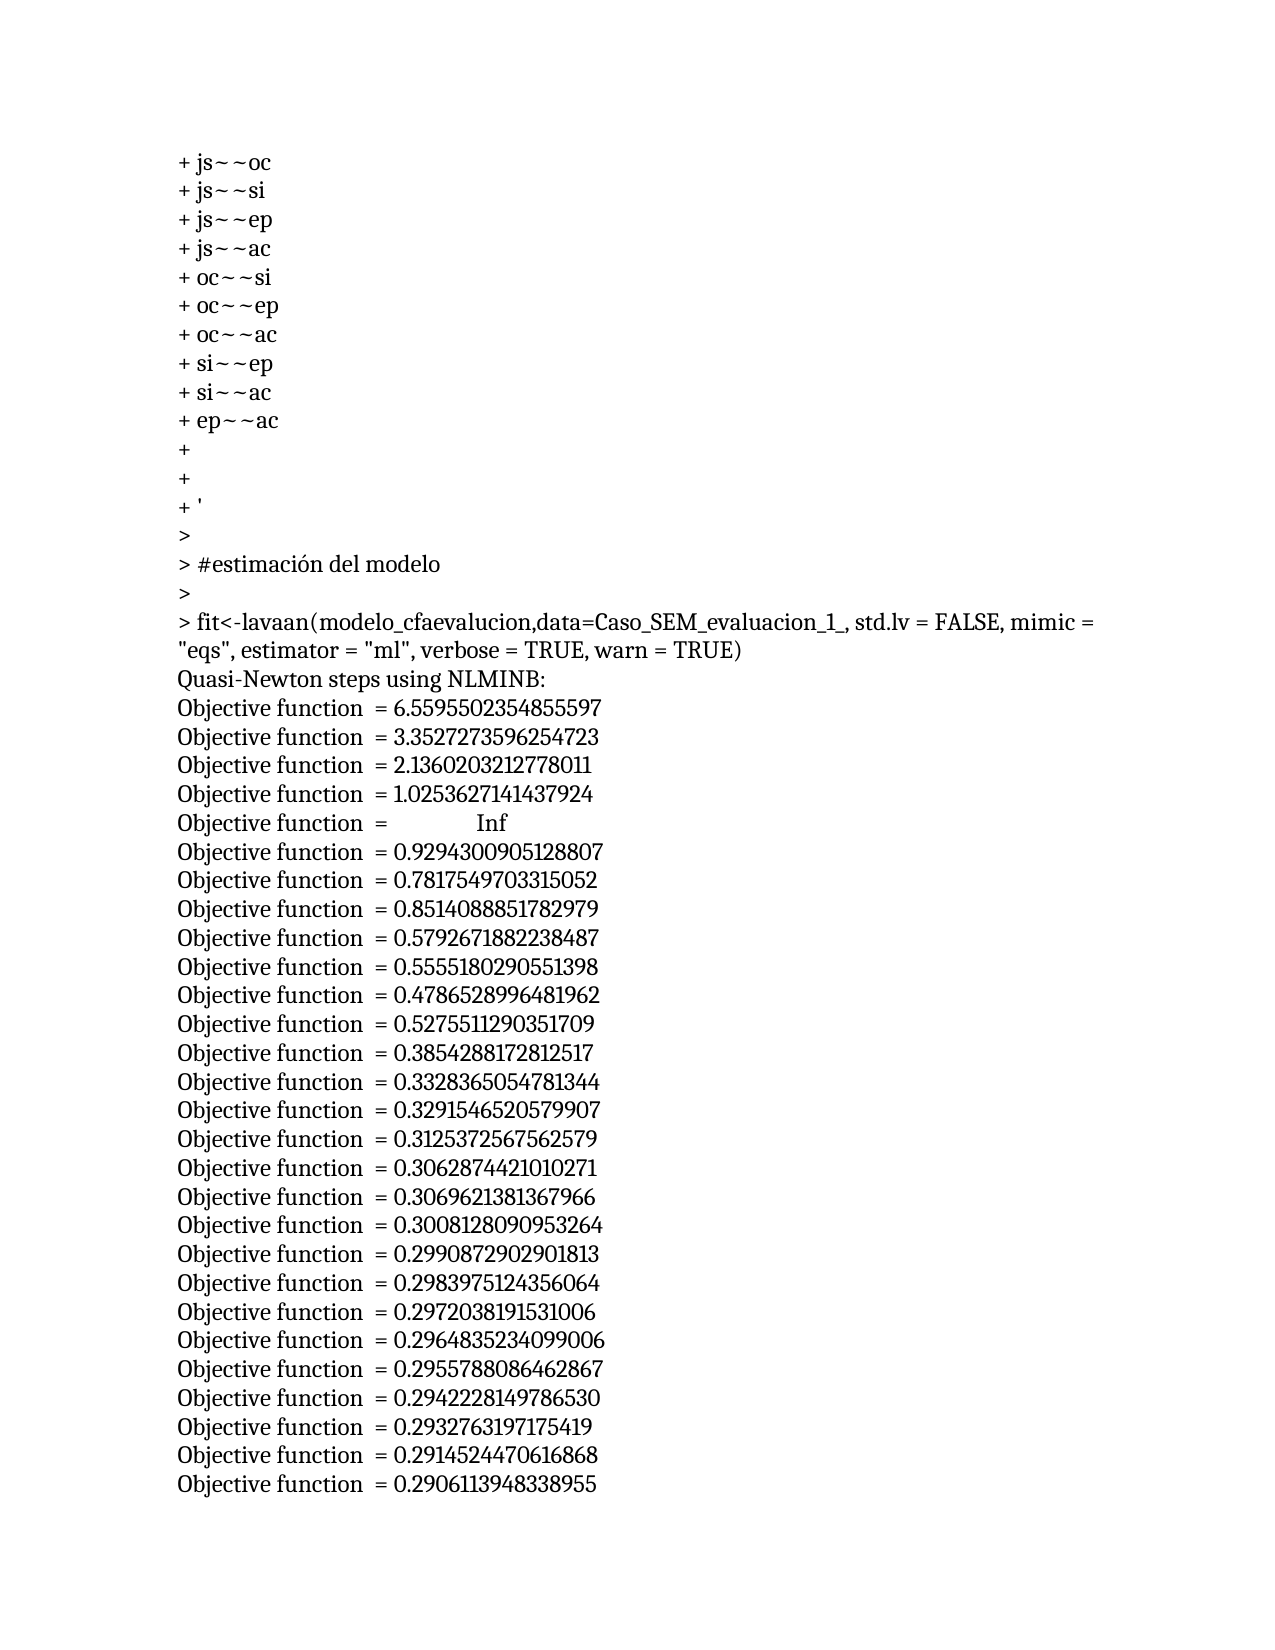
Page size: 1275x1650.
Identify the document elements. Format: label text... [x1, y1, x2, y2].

text + oc~~ac [177, 320, 1098, 349]
text Objective function = 0.3854288172812517 [177, 1039, 1098, 1068]
text Objective function = 0.2983975124356064 [177, 1269, 1098, 1298]
text Objective function = 0.3291546520579907 [177, 1096, 1098, 1125]
text Objective function = 0.4786528996481962 [177, 981, 1098, 1010]
text Objective function = 0.2906113948338955 [177, 1470, 1098, 1499]
text Objective function = 0.2942228149786530 [177, 1384, 1098, 1413]
text Objective function = 0.2955788086462867 [177, 1355, 1098, 1384]
text Objective function = 0.3062874421010271 [177, 1154, 1098, 1183]
text Objective function = 3.3527273596254723 [177, 723, 1098, 751]
text > [177, 521, 1098, 550]
text Objective function = 0.8514088851782979 [177, 895, 1098, 924]
text Objective function = 0.5555180290551398 [177, 953, 1098, 981]
text Objective function = 2.1360203212778011 [177, 751, 1098, 780]
text + ep~~ac [177, 406, 1098, 435]
text Objective function = 0.3008128090953264 [177, 1211, 1098, 1240]
text + [177, 435, 1098, 464]
text > #estimación del modelo [177, 550, 1098, 579]
text + js~~ep [177, 205, 1098, 234]
text Objective function = 0.2932763197175419 [177, 1413, 1098, 1441]
text Objective function = Inf [177, 809, 1098, 838]
text > fit<-lavaan(modelo_cfaevalucion,data=Caso_SEM_evaluacion_1_, std.lv = FALSE, mimic = "eqs", estimator = "ml", verbose = TRUE, warn = TRUE) [177, 608, 1098, 665]
text Objective function = 1.0253627141437924 [177, 780, 1098, 809]
text + si~~ep [177, 349, 1098, 378]
text Objective function = 0.3069621381367966 [177, 1183, 1098, 1211]
text Objective function = 0.5275511290351709 [177, 1010, 1098, 1039]
text Objective function = 0.7817549703315052 [177, 866, 1098, 895]
text + js~~si [177, 176, 1098, 205]
text Quasi-Newton steps using NLMINB: [177, 665, 1098, 694]
text + oc~~ep [177, 291, 1098, 320]
text Objective function = 0.3125372567562579 [177, 1125, 1098, 1154]
text Objective function = 0.3328365054781344 [177, 1068, 1098, 1096]
text Objective function = 0.2964835234099006 [177, 1326, 1098, 1355]
text + [177, 464, 1098, 493]
text + ' [177, 493, 1098, 521]
text Objective function = 6.5595502354855597 [177, 694, 1098, 723]
text Objective function = 0.2990872902901813 [177, 1240, 1098, 1269]
text + oc~~si [177, 263, 1098, 291]
text + js~~ac [177, 234, 1098, 263]
text Objective function = 0.5792671882238487 [177, 924, 1098, 953]
text + si~~ac [177, 378, 1098, 406]
text Objective function = 0.9294300905128807 [177, 838, 1098, 866]
text Objective function = 0.2972038191531006 [177, 1298, 1098, 1326]
text Objective function = 0.2914524470616868 [177, 1441, 1098, 1470]
text > [177, 579, 1098, 608]
text + js~~oc [177, 148, 1098, 176]
